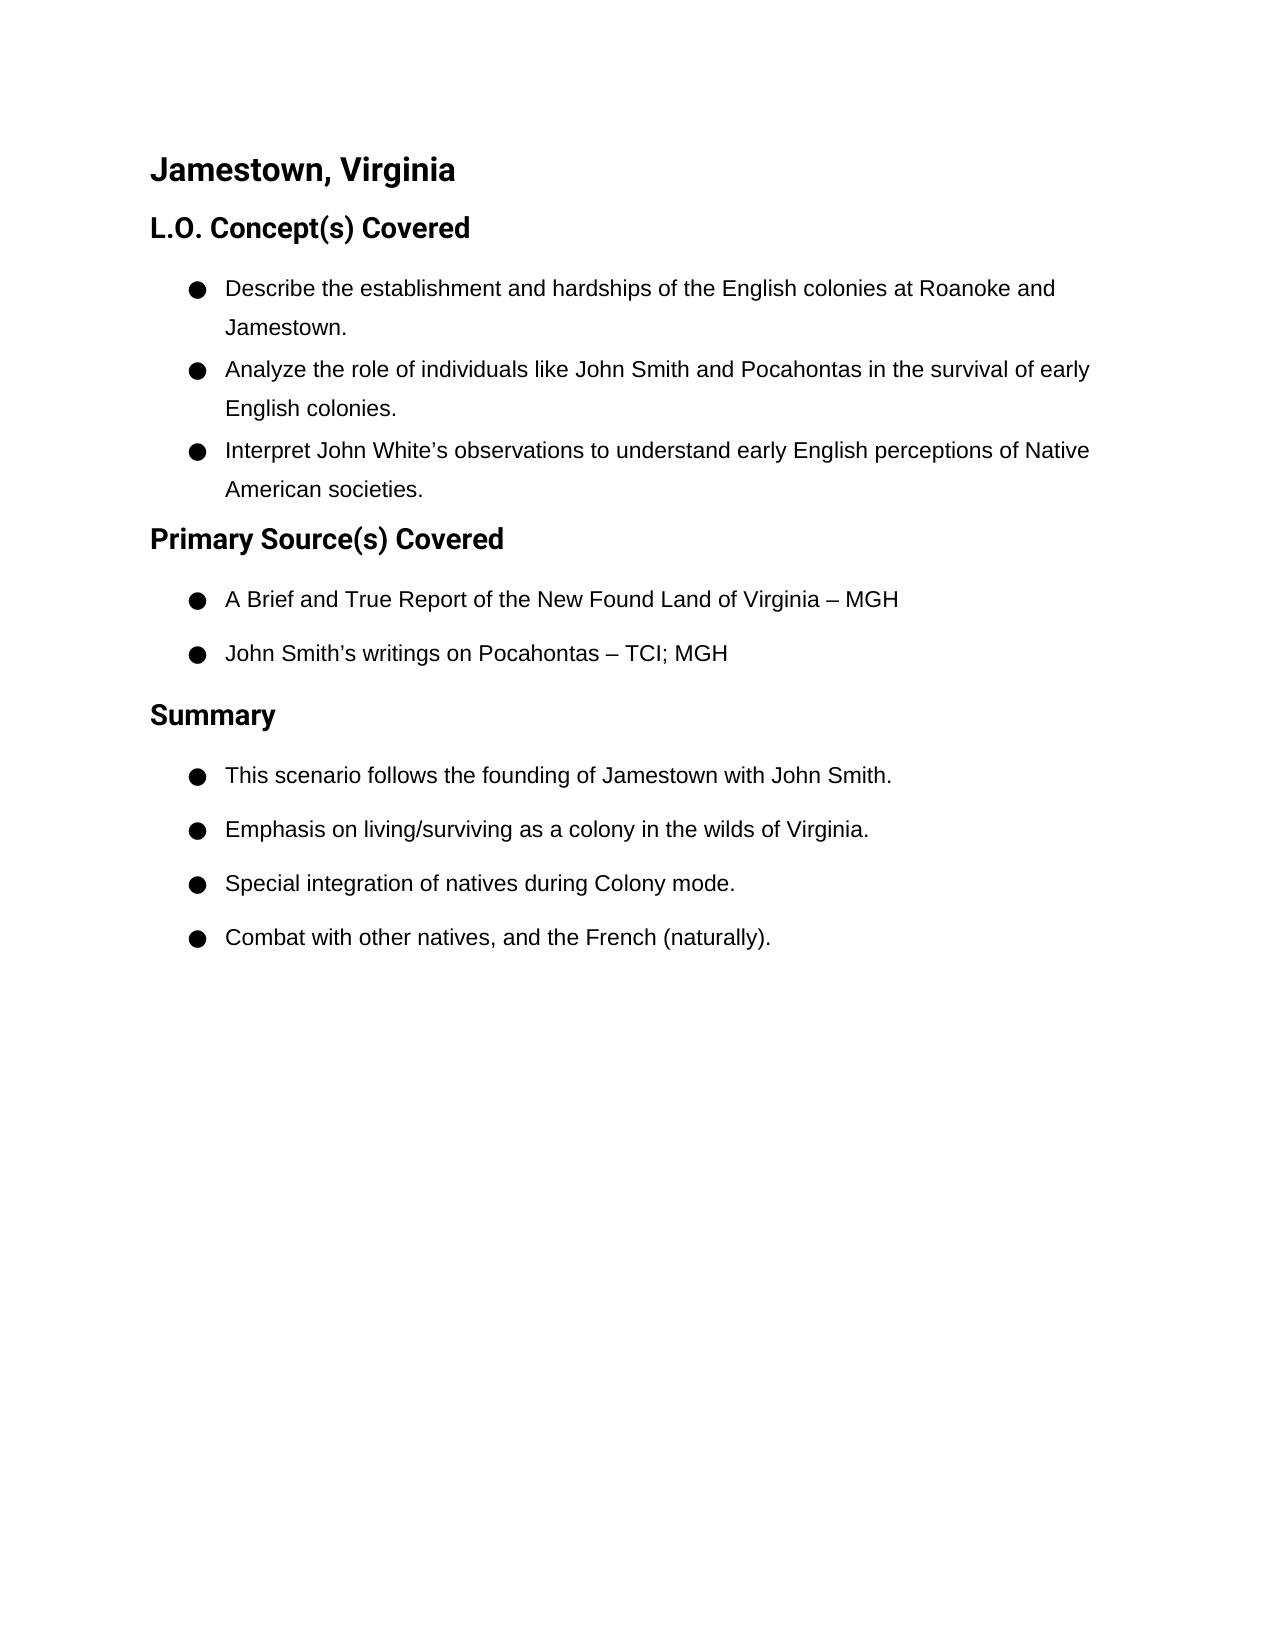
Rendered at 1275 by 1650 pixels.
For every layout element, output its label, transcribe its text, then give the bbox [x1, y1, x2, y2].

list John Smith’s writings on Pocahontas – TCI; MGH [187, 628, 1125, 675]
list This scenario follows the founding of Jamestown with John Smith. [187, 750, 1125, 797]
list Interpret John White’s observations to understand early English perceptions of Native American societies. [187, 425, 1125, 502]
subtitle Primary Source(s) Covered [150, 523, 1125, 557]
list A Brief and True Report of the New Found Land of Virginia – MGH [187, 574, 1125, 621]
subtitle L.O. Concept(s) Covered [150, 212, 1125, 246]
list Analyze the role of individuals like John Smith and Pocahontas in the survival of early English colonies. [187, 344, 1125, 421]
subtitle Jamestown, Virginia [150, 150, 1125, 189]
list Describe the establishment and hardships of the English colonies at Roanoke and Jamestown. [187, 263, 1125, 340]
list Emphasis on living/surviving as a colony in the wilds of Virginia. [187, 804, 1125, 851]
list Combat with other natives, and the French (naturally). [187, 912, 1125, 958]
subtitle Summary [150, 698, 1125, 733]
list Special integration of natives during Colony mode. [187, 858, 1125, 904]
